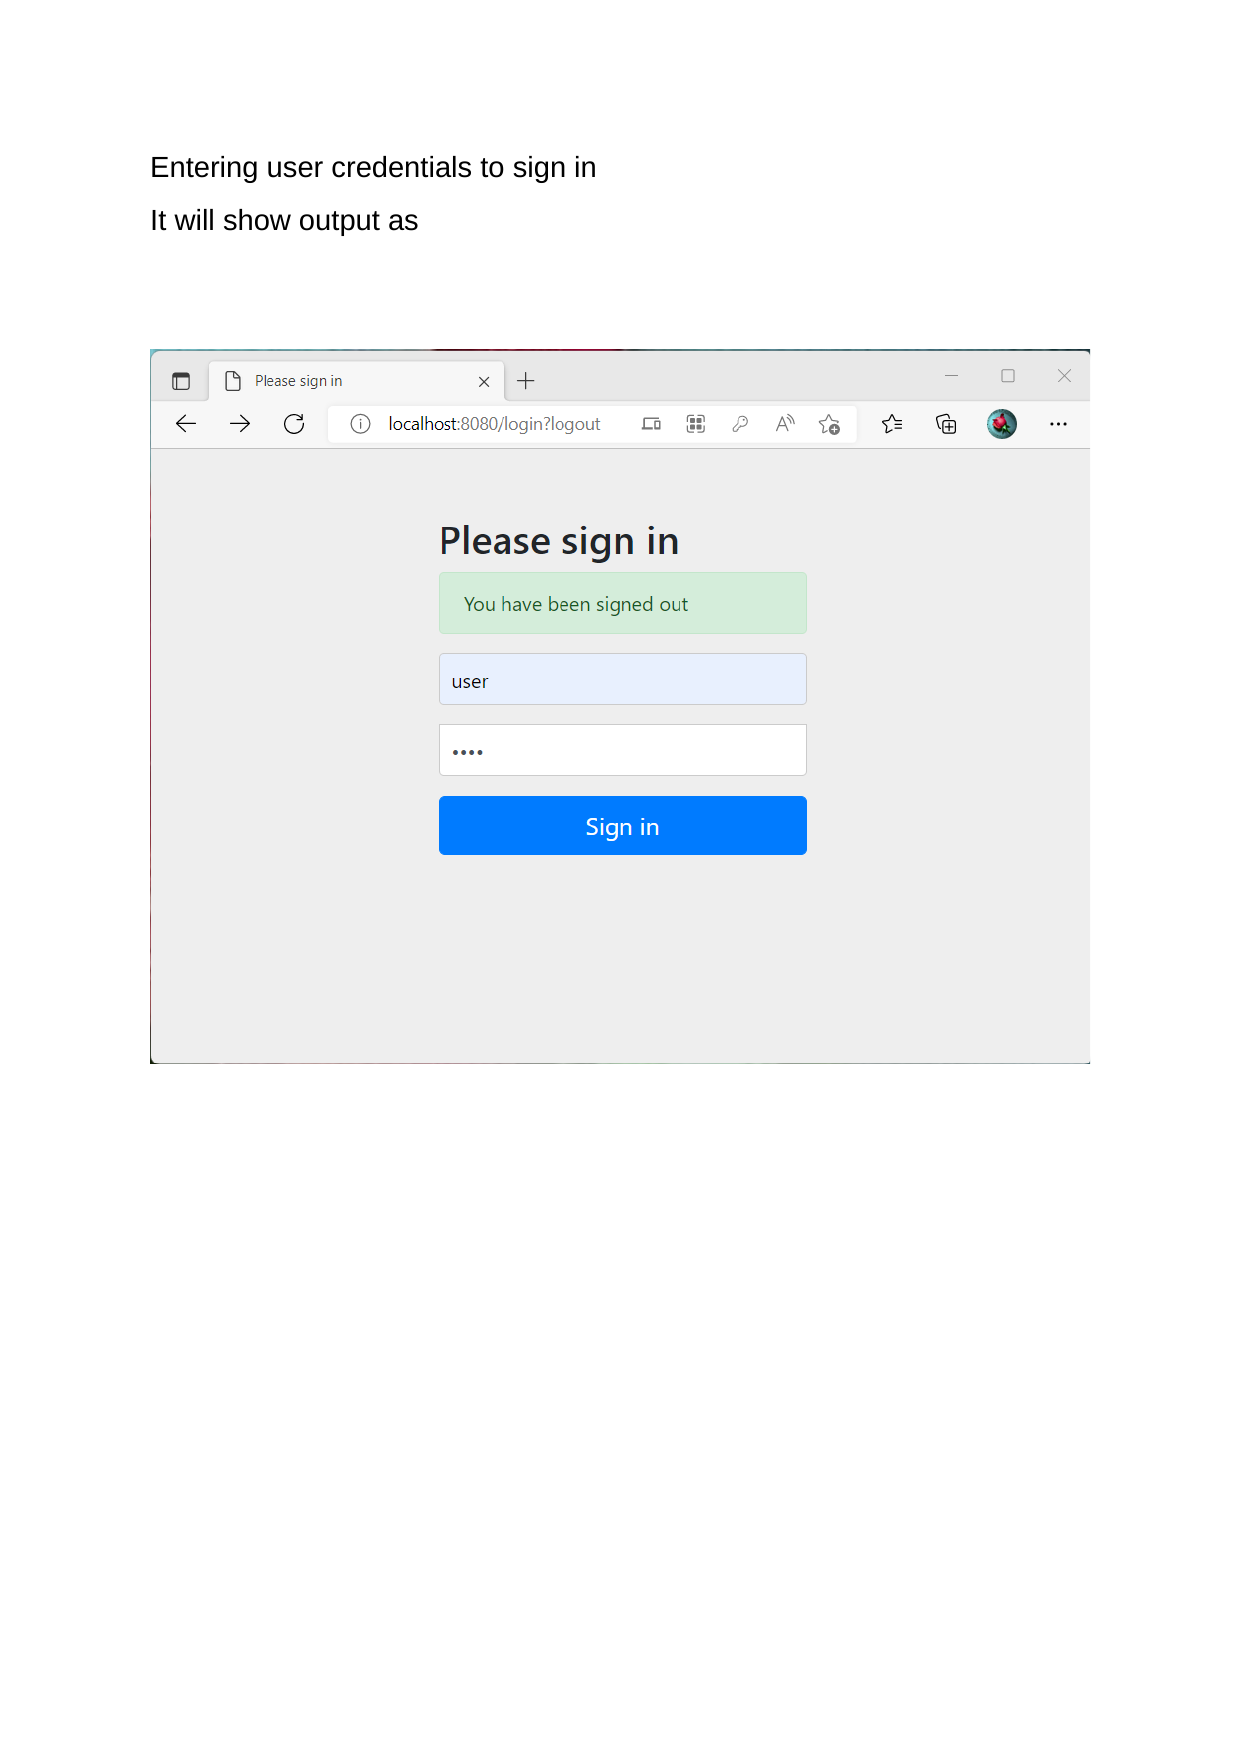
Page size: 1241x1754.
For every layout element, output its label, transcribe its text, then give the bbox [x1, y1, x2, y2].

text Entering user credentials to sign in [150, 150, 1090, 183]
picture [150, 349, 1091, 1064]
text It will show output as [150, 203, 1090, 236]
